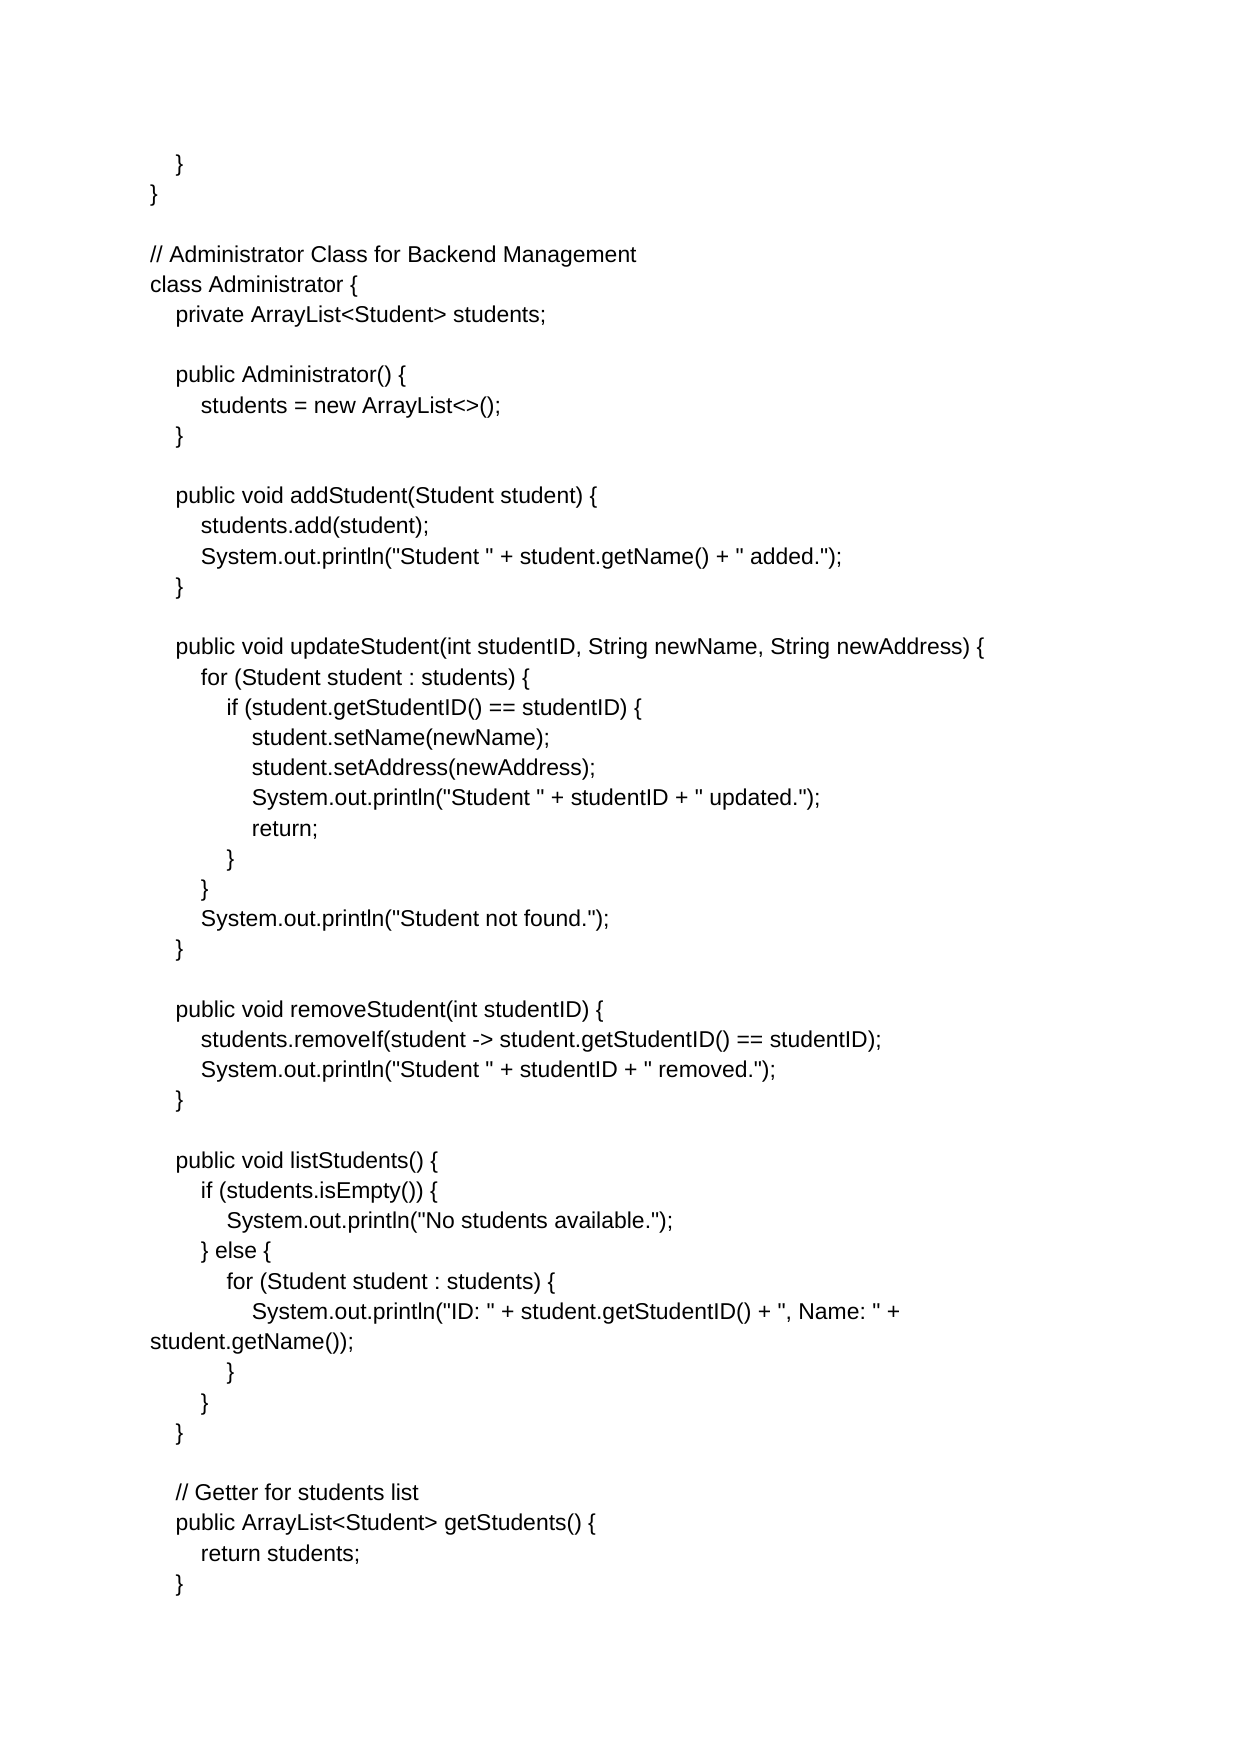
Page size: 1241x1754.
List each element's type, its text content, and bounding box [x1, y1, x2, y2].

text } [150, 1358, 1090, 1385]
text System.out.println("Student " + studentID + " updated."); [150, 784, 1090, 811]
text public ArrayList<Student> getStudents() { [150, 1509, 1090, 1536]
text System.out.println("Student " + studentID + " removed."); [150, 1056, 1090, 1083]
text public void removeStudent(int studentID) { [150, 996, 1090, 1022]
text // Getter for students list [150, 1479, 1090, 1506]
text students.add(student); [150, 512, 1090, 539]
text } [150, 150, 1090, 176]
text System.out.println("No students available."); [150, 1207, 1090, 1234]
text student.setName(newName); [150, 724, 1090, 750]
text } [150, 935, 1090, 962]
text for (Student student : students) { [150, 663, 1090, 690]
text } [150, 1570, 1090, 1596]
text if (student.getStudentID() == studentID) { [150, 694, 1090, 720]
text } [150, 1388, 1090, 1415]
text student.setAddress(newAddress); [150, 754, 1090, 781]
text System.out.println("Student " + student.getName() + " added."); [150, 543, 1090, 569]
text private ArrayList<Student> students; [150, 301, 1090, 327]
text } [150, 875, 1090, 901]
text return; [150, 814, 1090, 841]
text } [150, 1419, 1090, 1445]
text class Administrator { [150, 271, 1090, 297]
text } [150, 845, 1090, 871]
text public void updateStudent(int studentID, String newName, String newAddress) { [150, 633, 1090, 660]
text public Administrator() { [150, 361, 1090, 388]
text } [150, 422, 1090, 448]
text students = new ArrayList<>(); [150, 392, 1090, 418]
text } [150, 180, 1090, 207]
text if (students.isEmpty()) { [150, 1177, 1090, 1203]
text return students; [150, 1539, 1090, 1566]
text students.removeIf(student -> student.getStudentID() == studentID); [150, 1026, 1090, 1052]
text System.out.println("ID: " + student.getStudentID() + ", Name: " + student.getName()); [150, 1298, 1090, 1354]
text } [150, 1086, 1090, 1113]
text for (Student student : students) { [150, 1268, 1090, 1294]
text System.out.println("Student not found."); [150, 905, 1090, 932]
text } [150, 573, 1090, 599]
text public void addStudent(Student student) { [150, 482, 1090, 509]
text // Administrator Class for Backend Management [150, 241, 1090, 267]
text public void listStudents() { [150, 1147, 1090, 1173]
text } else { [150, 1237, 1090, 1264]
